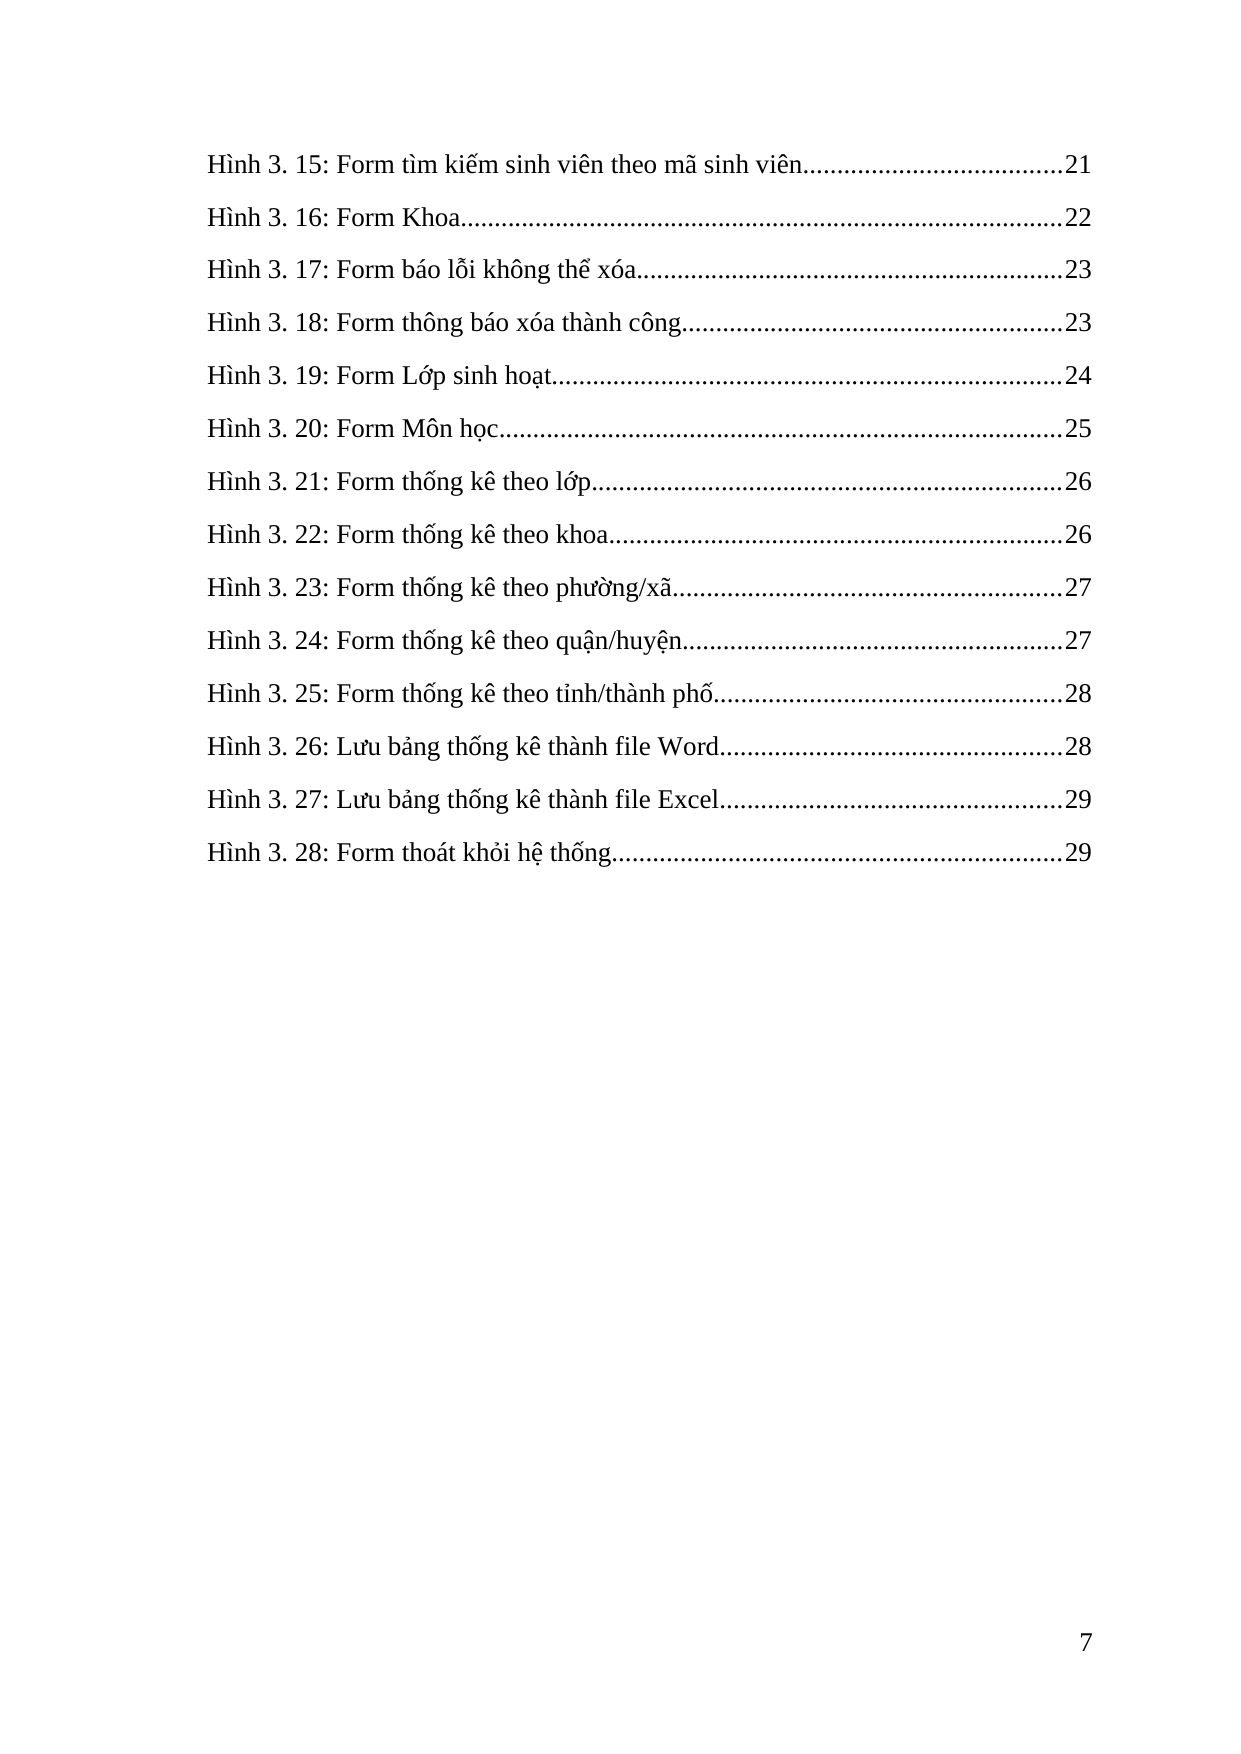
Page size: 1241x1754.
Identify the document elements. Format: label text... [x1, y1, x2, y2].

text Hình 3. 25: Form thống kê theo tỉnh/thành phố 28 [207, 677, 1092, 708]
text Hình 3. 22: Form thống kê theo khoa 26 [207, 518, 1092, 549]
text Hình 3. 18: Form thông báo xóa thành công 23 [207, 306, 1092, 338]
text Hình 3. 24: Form thống kê theo quận/huyện 27 [207, 624, 1092, 655]
text Hình 3. 16: Form Khoa 22 [207, 201, 1092, 232]
text Hình 3. 15: Form tìm kiếm sinh viên theo mã sinh viên 21 [207, 148, 1092, 179]
text Hình 3. 17: Form báo lỗi không thể xóa 23 [207, 253, 1092, 285]
text Hình 3. 20: Form Môn học 25 [207, 412, 1092, 443]
text Hình 3. 26: Lưu bảng thống kê thành file Word 28 [207, 730, 1092, 761]
text Hình 3. 27: Lưu bảng thống kê thành file Excel 29 [207, 783, 1092, 814]
text Hình 3. 19: Form Lớp sinh hoạt 24 [207, 359, 1092, 391]
text Hình 3. 28: Form thoát khỏi hệ thống 29 [207, 836, 1092, 867]
text Hình 3. 23: Form thống kê theo phường/xã 27 [207, 571, 1092, 602]
text Hình 3. 21: Form thống kê theo lớp 26 [207, 465, 1092, 496]
